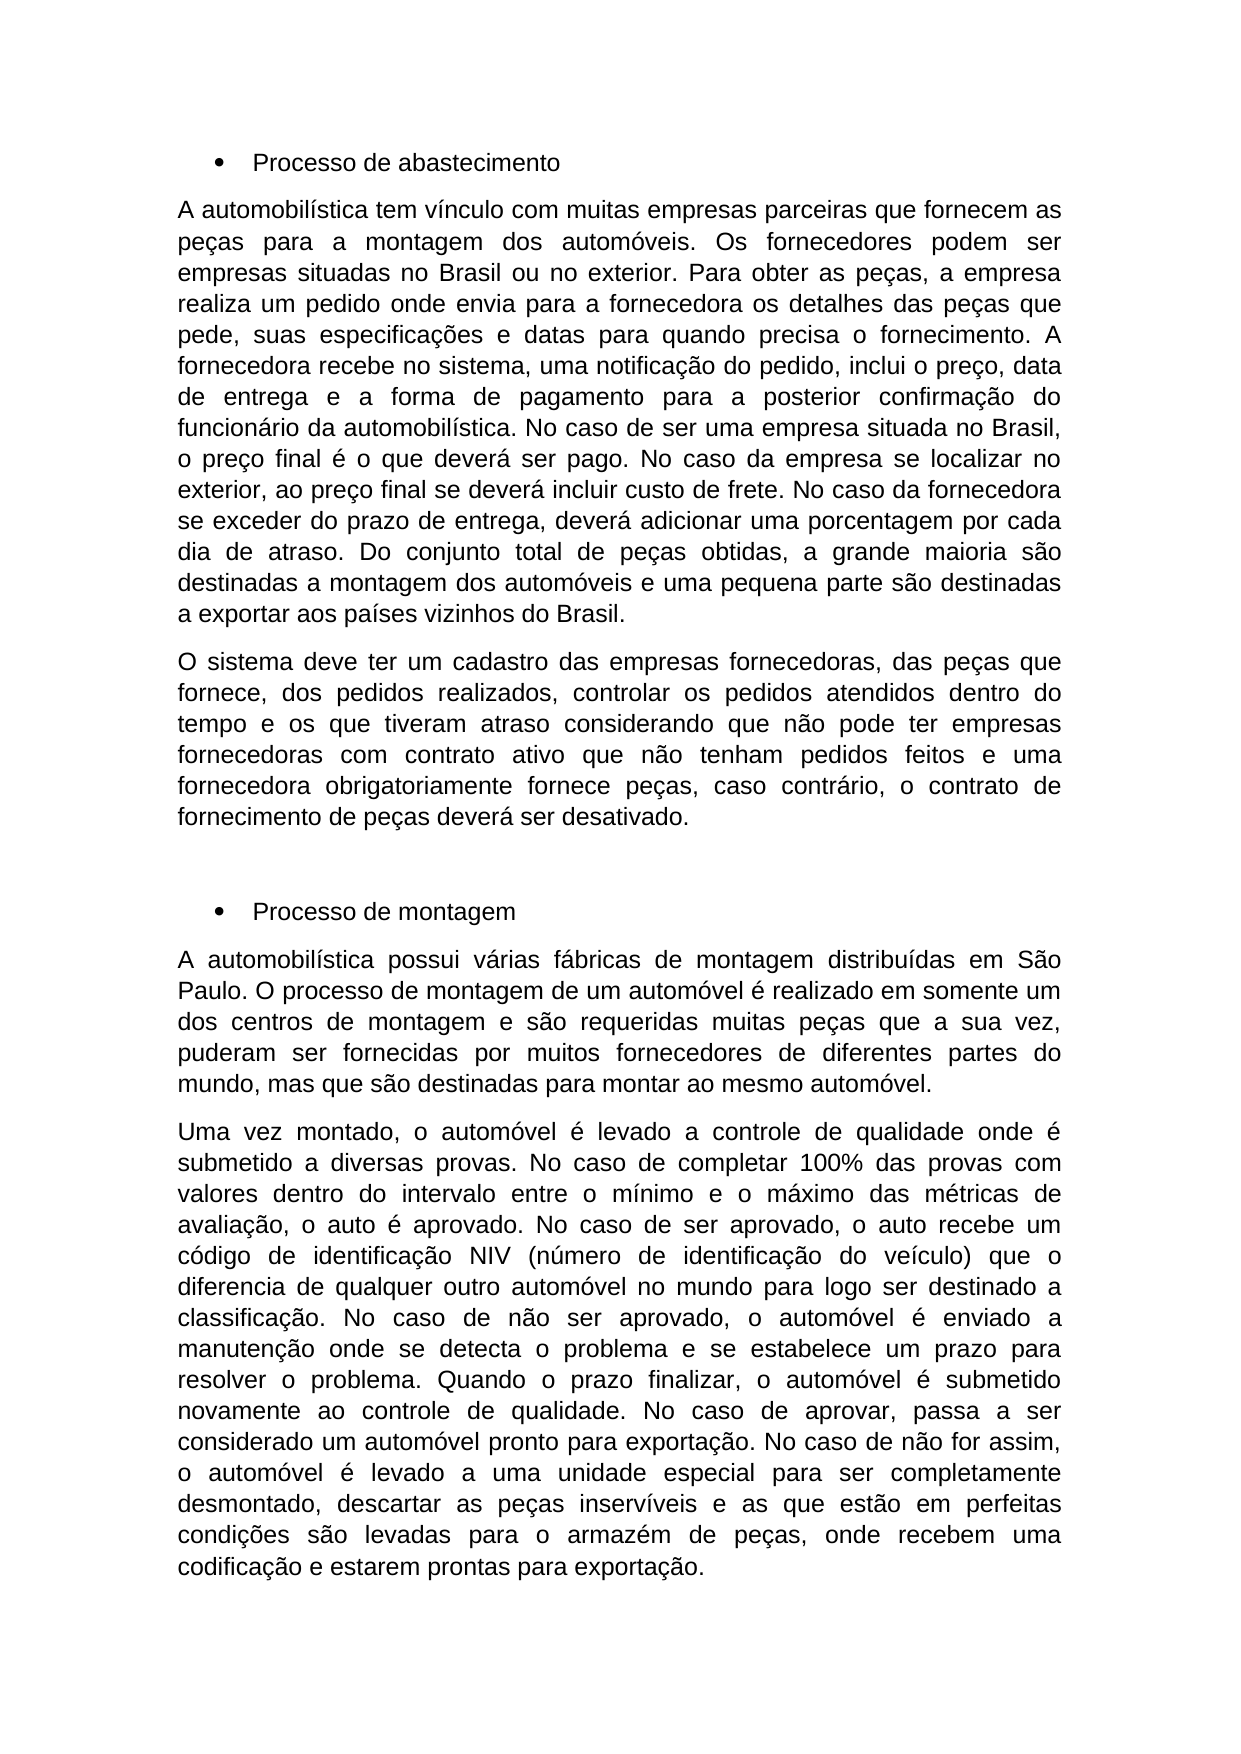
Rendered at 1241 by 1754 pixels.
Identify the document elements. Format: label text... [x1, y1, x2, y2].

text A automobilística possui várias fábricas de montagem distribuídas em São Paulo. O processo de montagem de um automóvel é realizado em somente um dos centros de montagem e são requeridas muitas peças que a sua vez, puderam ser fornecidas por muitos fornecedores de diferentes partes do mundo, mas que são destinadas para montar ao mesmo automóvel. [177, 945, 1063, 1098]
list Processo de montagem [215, 897, 1063, 926]
text Uma vez montado, o automóvel é levado a controle de qualidade onde é submetido a diversas provas. No caso de completar 100% das provas com valores dentro do intervalo entre o mínimo e o máximo das métricas de avaliação, o auto é aprovado. No caso de ser aprovado, o auto recebe um código de identificação NIV (número de identificação do veículo) que o diferencia de qualquer outro automóvel no mundo para logo ser destinado a classificação. No caso de não ser aprovado, o automóvel é enviado a manutenção onde se detecta o problema e se estabelece um prazo para resolver o problema. Quando o prazo finalizar, o automóvel é submetido novamente ao controle de qualidade. No caso de aprovar, passa a ser considerado um automóvel pronto para exportação. No caso de não for assim, o automóvel é levado a uma unidade especial para ser completamente desmontado, descartar as peças inservíveis e as que estão em perfeitas condições são levadas para o armazém de peças, onde recebem uma codificação e estarem prontas para exportação. [177, 1117, 1063, 1580]
list Processo de abastecimento [215, 148, 1063, 176]
text A automobilística tem vínculo com muitas empresas parceiras que fornecem as peças para a montagem dos automóveis. Os fornecedores podem ser empresas situadas no Brasil ou no exterior. Para obter as peças, a empresa realiza um pedido onde envia para a fornecedora os detalhes das peças que pede, suas especificações e datas para quando precisa o fornecimento. A fornecedora recebe no sistema, uma notificação do pedido, inclui o preço, data de entrega e a forma de pagamento para a posterior confirmação do funcionário da automobilística. No caso de ser uma empresa situada no Brasil, o preço final é o que deverá ser pago. No caso da empresa se localizar no exterior, ao preço final se deverá incluir custo de frete. No caso da fornecedora se exceder do prazo de entrega, deverá adicionar uma porcentagem por cada dia de atraso. Do conjunto total de peças obtidas, a grande maioria são destinadas a montagem dos automóveis e uma pequena parte são destinadas a exportar aos países vizinhos do Brasil. [177, 195, 1063, 628]
text O sistema deve ter um cadastro das empresas fornecedoras, das peças que fornece, dos pedidos realizados, controlar os pedidos atendidos dentro do tempo e os que tiveram atraso considerando que não pode ter empresas fornecedoras com contrato ativo que não tenham pedidos feitos e uma fornecedora obrigatoriamente fornece peças, caso contrário, o contrato de fornecimento de peças deverá ser desativado. [177, 647, 1063, 831]
